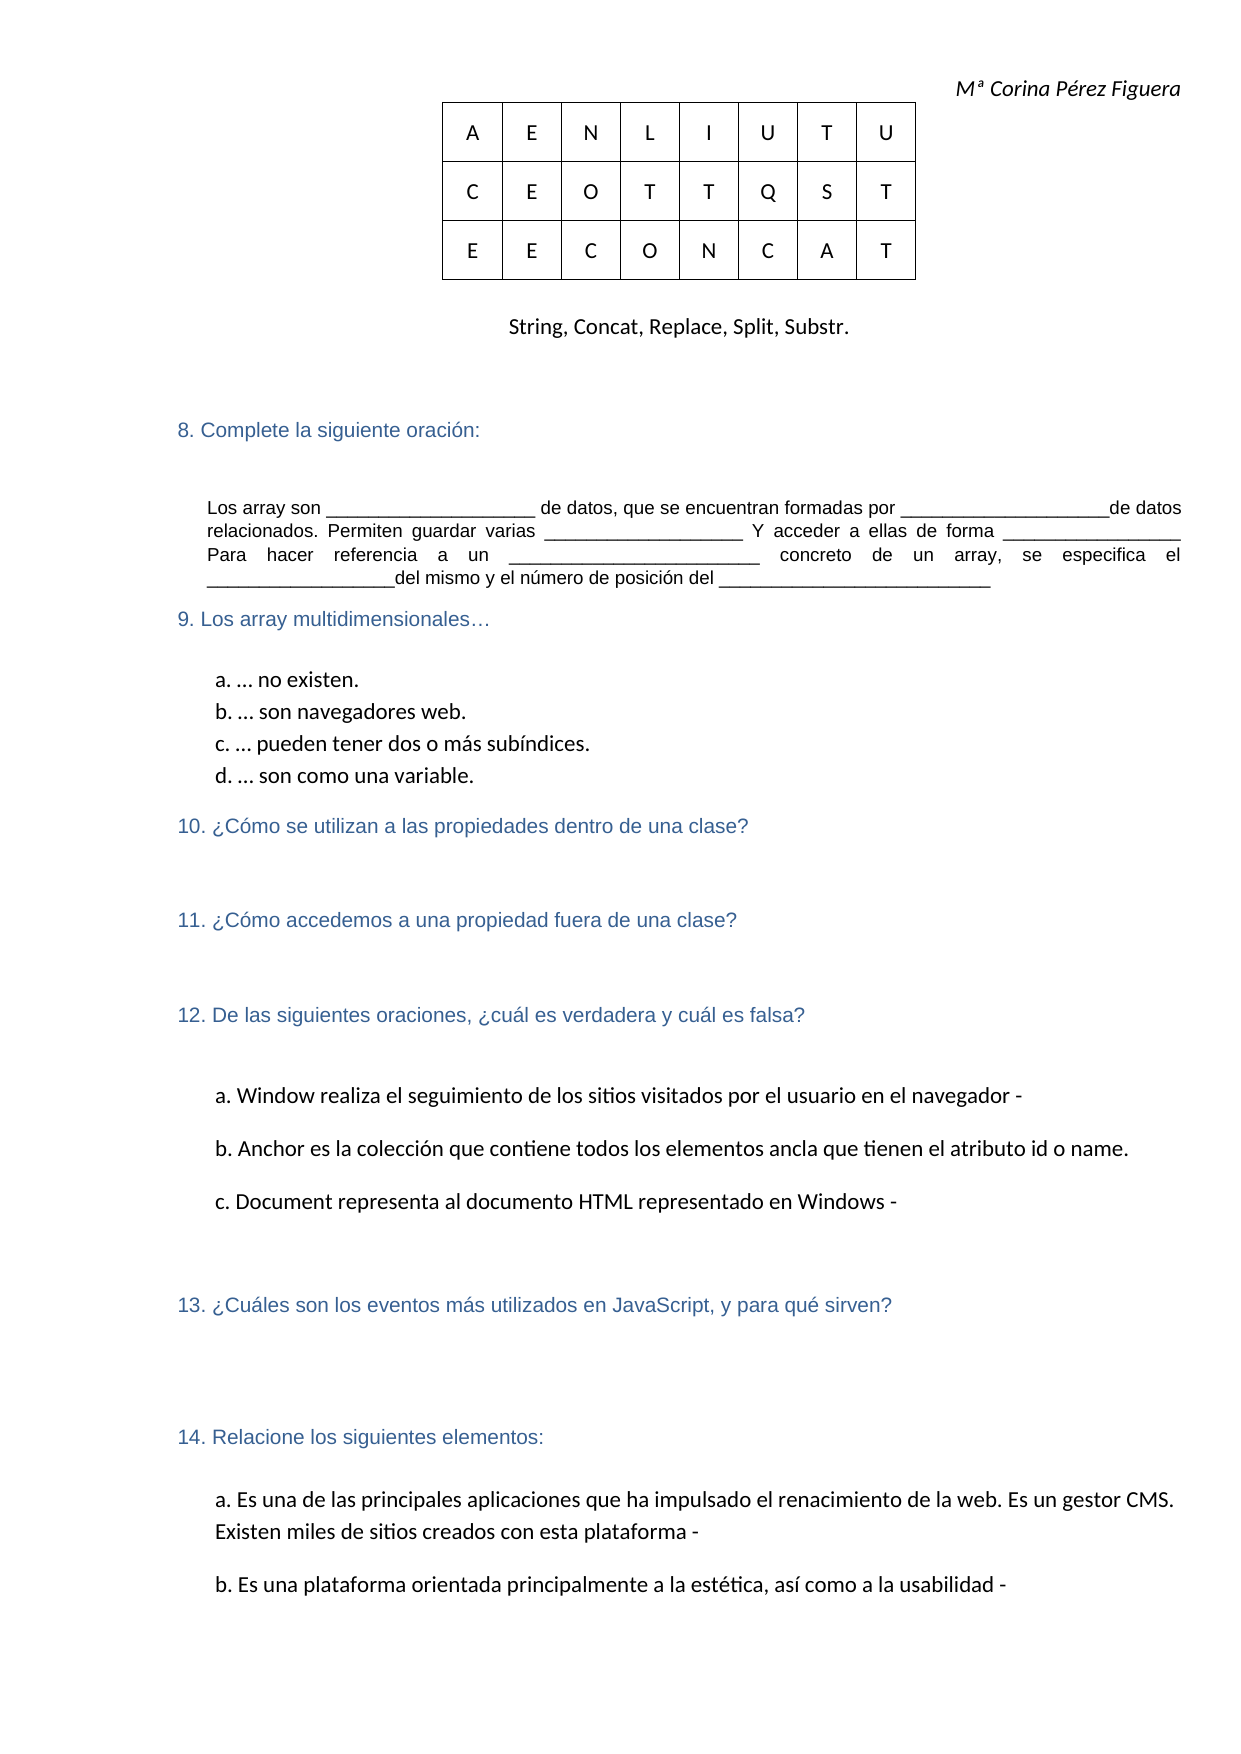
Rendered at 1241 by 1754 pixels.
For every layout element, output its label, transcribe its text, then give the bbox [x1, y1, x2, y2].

table_cell T [857, 221, 915, 279]
table_cell E [503, 103, 561, 161]
table_cell U [739, 103, 797, 161]
text String, Concat, Replace, Split, Substr. [177, 280, 1181, 340]
table_cell A [798, 221, 856, 279]
table_cell A [443, 103, 502, 161]
subtitle 12. De las siguientes oraciones, ¿cuál es verdadera y cuál es falsa? [177, 1002, 1181, 1026]
text b. Anchor es la colección que contiene todos los elementos ancla que tienen el atributo id o name. [215, 1134, 1181, 1162]
table_cell Q [739, 162, 797, 220]
table_cell N [562, 103, 620, 161]
table_cell C [562, 221, 620, 279]
table_cell T [680, 162, 738, 220]
table_cell S [798, 162, 856, 220]
subtitle 10. ¿Cómo se utilizan a las propiedades dentro de una clase? [177, 814, 1181, 838]
list Los array son ____________________ de datos, que se encuentran formadas por ____________________de datos relacionados. Permiten guardar varias ___________________ Y acceder a ellas de forma _________________ Para hacer referencia a un ________________________ concreto de un array, se especifica el __________________del mismo y el número de posición del __________________________ [207, 497, 1181, 588]
subtitle 11. ¿Cómo accedemos a una propiedad fuera de una clase? [177, 908, 1181, 932]
text c. Document representa al documento HTML representado en Windows - [215, 1187, 1181, 1215]
text a. … no existen. b. … son navegadores web. c. … pueden tener dos o más subíndices. d. … son como una variable. [215, 632, 1181, 789]
text a. Window realiza el seguimiento de los sitios visitados por el usuario en el navegador - [215, 1081, 1181, 1109]
table_cell T [798, 103, 856, 161]
table_cell U [857, 103, 915, 161]
table_cell E [503, 221, 561, 279]
table_cell N [680, 221, 738, 279]
table_cell C [739, 221, 797, 279]
table_cell O [621, 221, 679, 279]
subtitle 9. Los array multidimensionales… [177, 607, 1181, 631]
subtitle 14. Relacione los siguientes elementos: [177, 1425, 1181, 1483]
table_cell O [562, 162, 620, 220]
subtitle 13. ¿Cuáles son los eventos más utilizados en JavaScript, y para qué sirven? [177, 1293, 1181, 1317]
table_cell E [503, 162, 561, 220]
table_cell E [443, 221, 502, 279]
subtitle 8. Complete la siguiente oración: [177, 418, 1181, 442]
text b. Es una plataforma orientada principalmente a la estética, así como a la usabilidad - [215, 1570, 1181, 1598]
text a. Es una de las principales aplicaciones que ha impulsado el renacimiento de la web. Es un gestor CMS. Existen miles de sitios creados con esta plataforma - [215, 1485, 1181, 1545]
table_cell I [680, 103, 738, 161]
table_cell C [443, 162, 502, 220]
table_cell T [857, 162, 915, 220]
table_cell L [621, 103, 679, 161]
table_cell T [621, 162, 679, 220]
